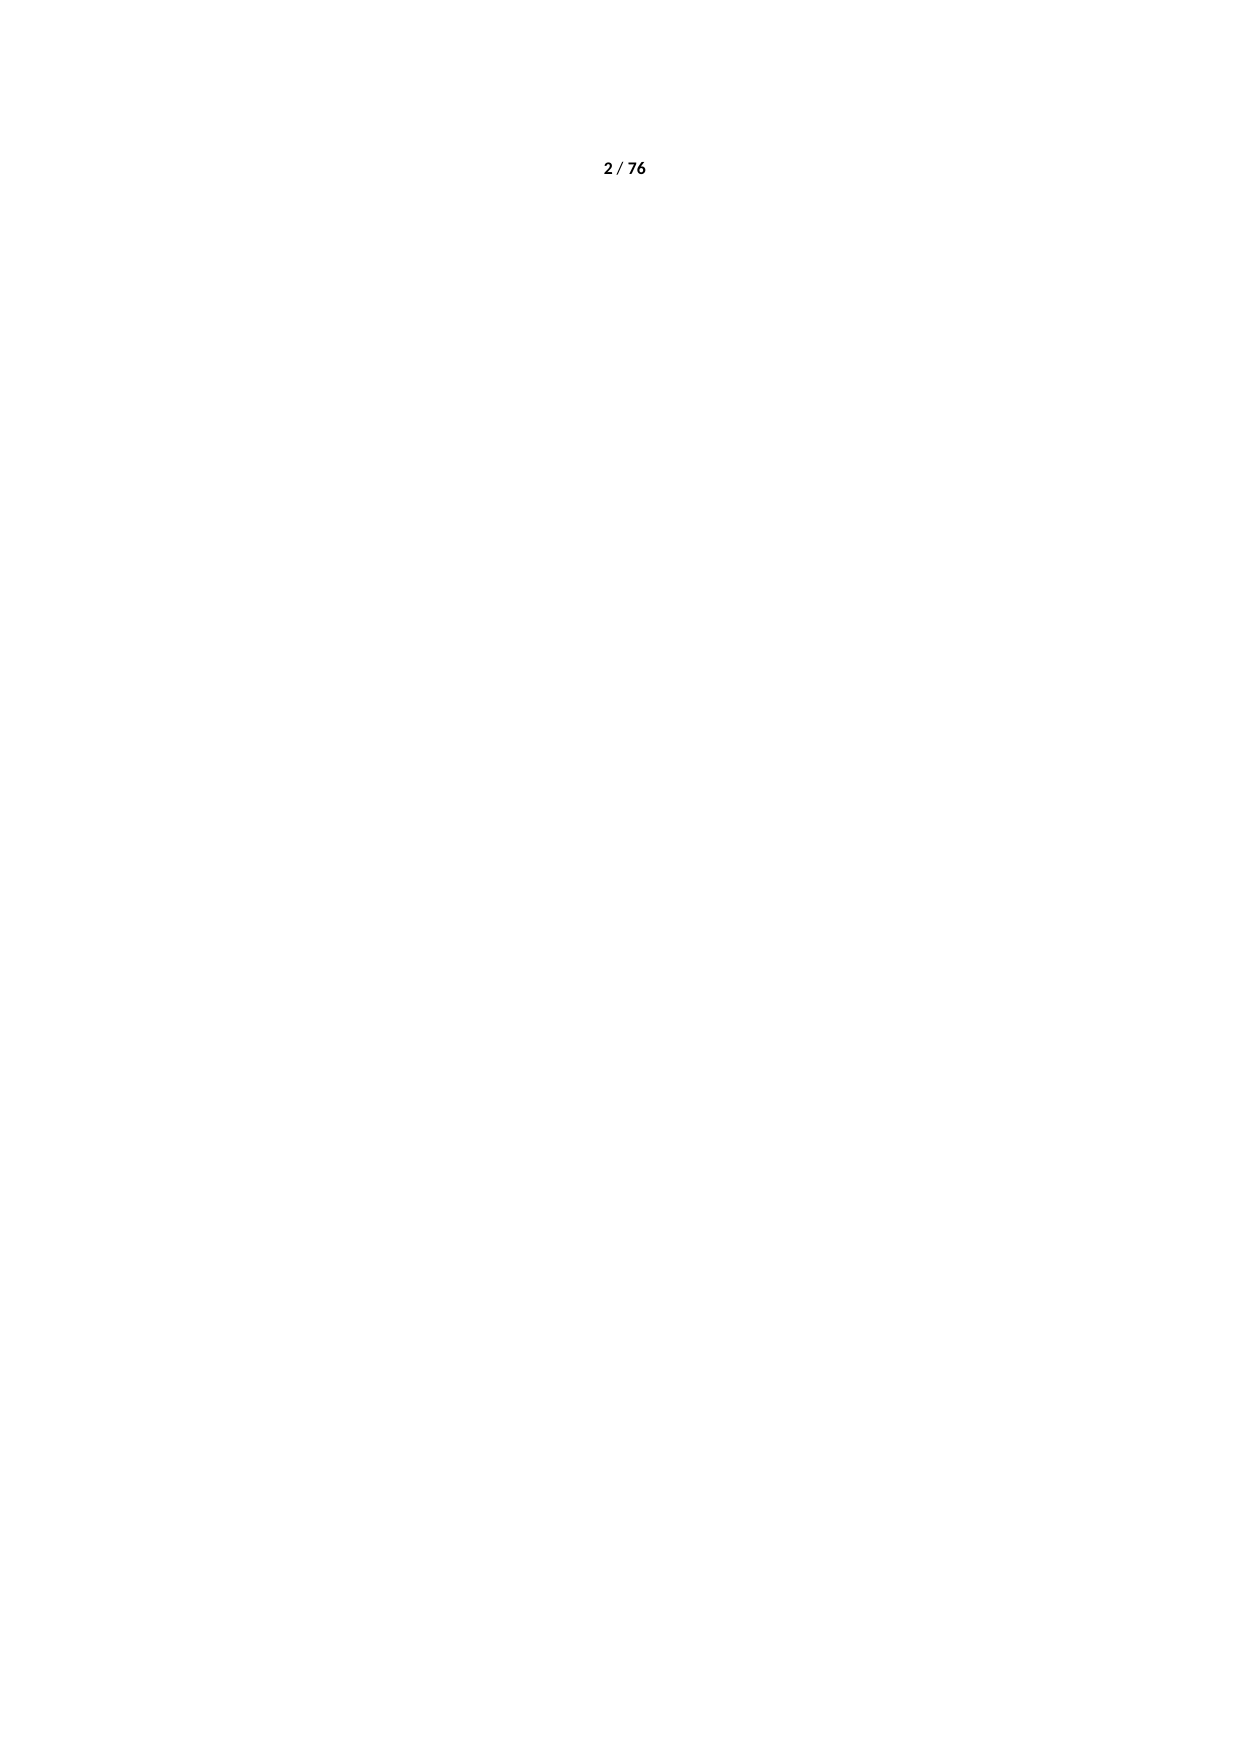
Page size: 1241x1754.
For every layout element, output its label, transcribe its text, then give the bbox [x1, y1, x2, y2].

text 2 / 76 [96, 157, 1153, 178]
